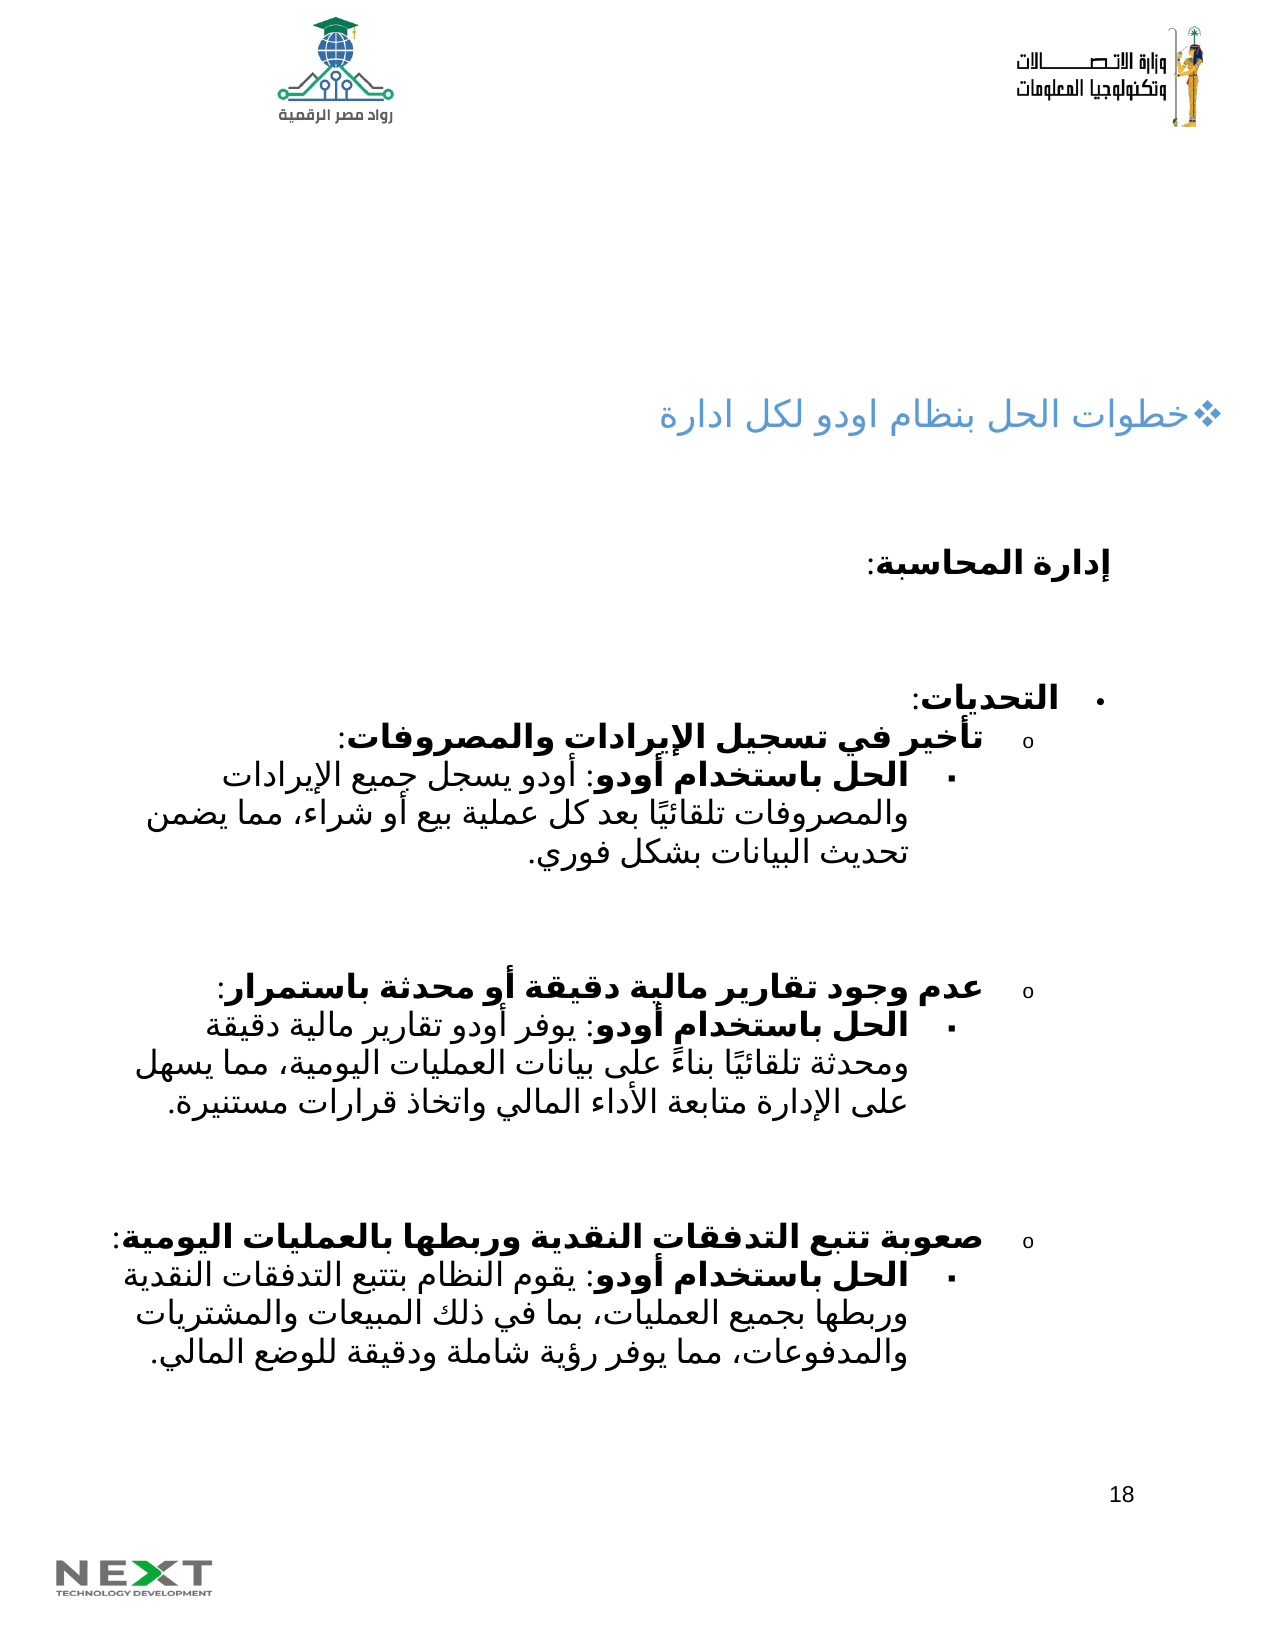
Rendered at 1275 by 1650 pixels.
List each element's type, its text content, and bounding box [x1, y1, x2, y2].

list خطوات الحل بنظام اودو لكل ادارة [103, 392, 1191, 435]
list التحديات: [103, 678, 1097, 717]
list الحل باستخدام أودو: يقوم النظام بتتبع التدفقات النقدية وربطها بجميع العمليات، بما في ذلك المبيعات والمشتريات والمدفوعات، مما يوفر رؤية شاملة ودقيقة للوضع المالي. [103, 1255, 947, 1370]
text  إدارة المحاسبة: [103, 543, 1162, 582]
list تأخير في تسجيل الإيرادات والمصروفات: [103, 717, 1022, 755]
list عدم وجود تقارير مالية دقيقة أو محدثة باستمرار: [103, 967, 1022, 1005]
picture [256, 0, 412, 154]
picture [1001, 9, 1216, 141]
list صعوبة تتبع التدفقات النقدية وربطها بالعمليات اليومية: [103, 1217, 1022, 1255]
picture [37, 1506, 231, 1650]
list الحل باستخدام أودو: أودو يسجل جميع الإيرادات والمصروفات تلقائيًا بعد كل عملية بيع أو شراء، مما يضمن تحديث البيانات بشكل فوري. [103, 755, 947, 870]
list الحل باستخدام أودو: يوفر أودو تقارير مالية دقيقة ومحدثة تلقائيًا بناءً على بيانات العمليات اليومية، مما يسهل على الإدارة متابعة الأداء المالي واتخاذ قرارات مستنيرة. [103, 1005, 947, 1120]
